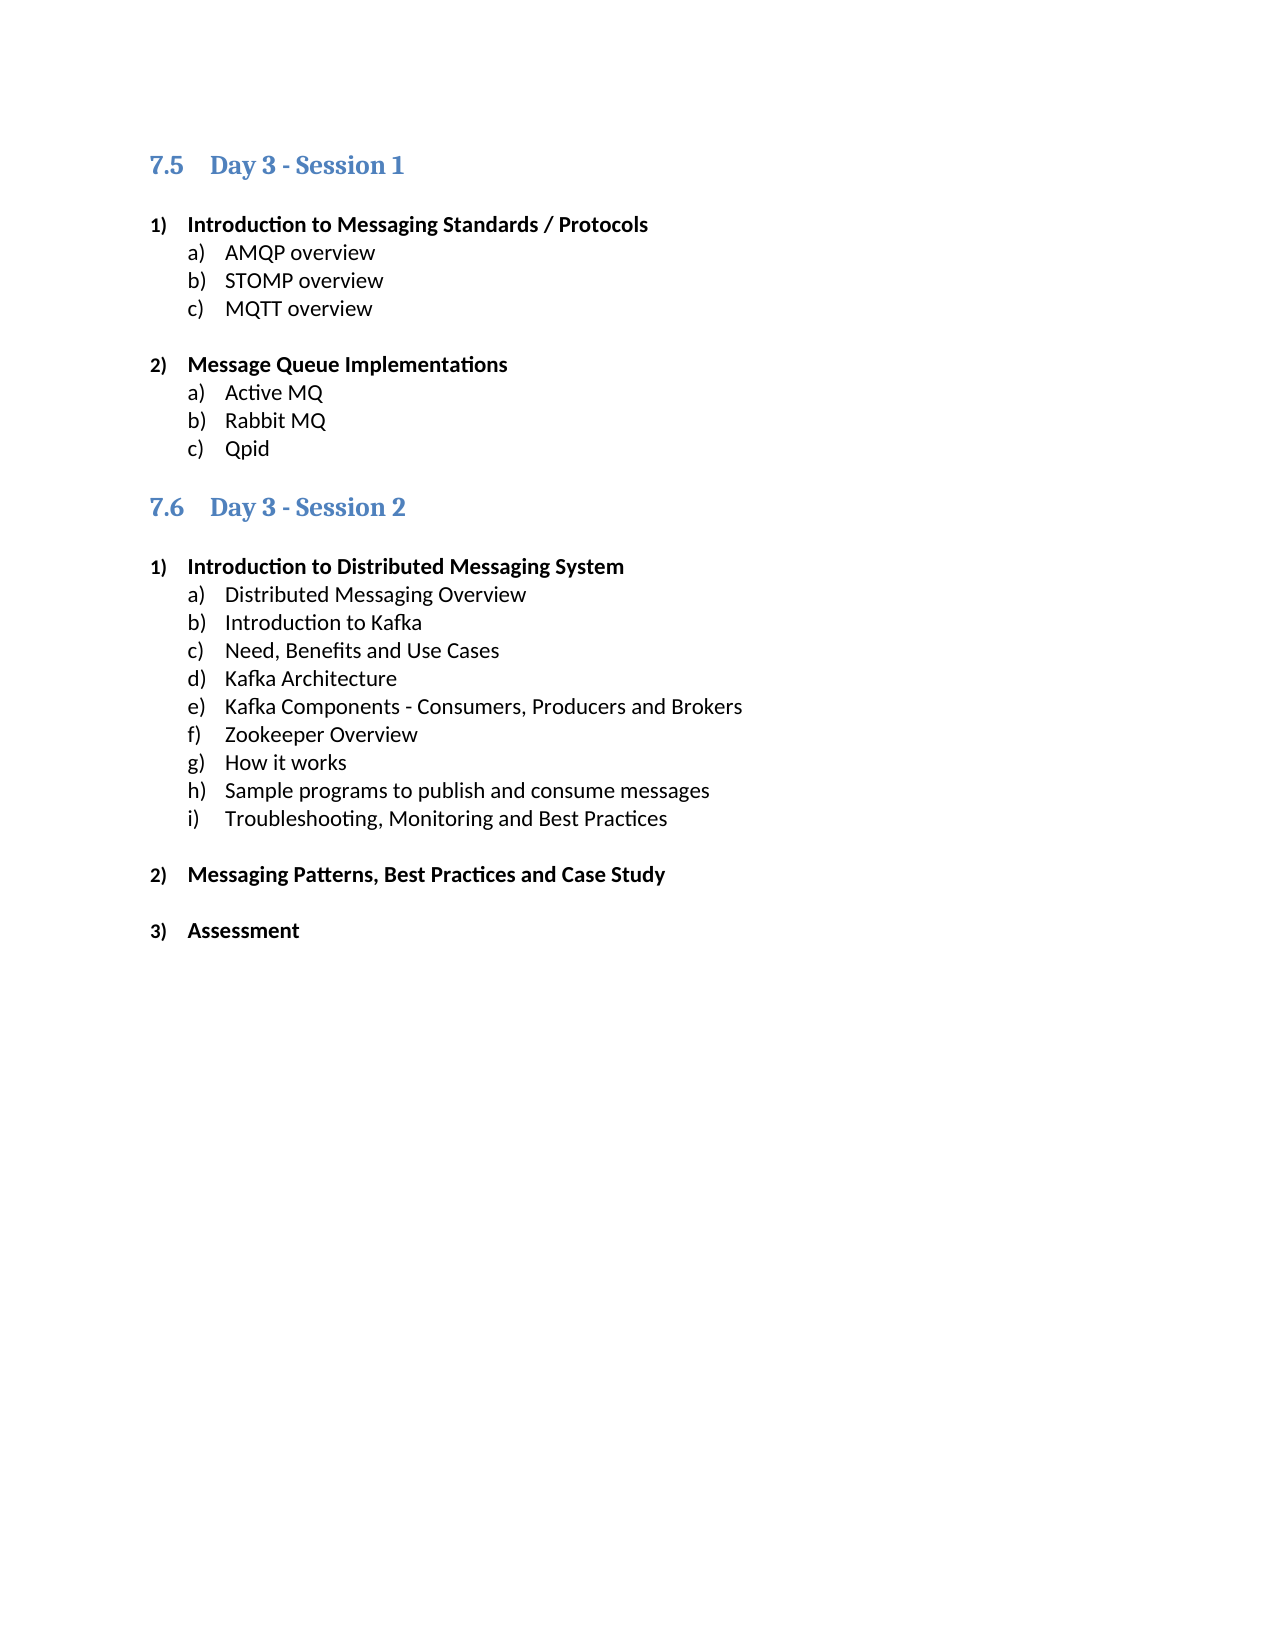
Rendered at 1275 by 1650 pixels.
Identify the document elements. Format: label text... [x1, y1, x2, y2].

list Assessment [150, 916, 1125, 944]
list Messaging Patterns, Best Practices and Case Study [150, 860, 1125, 888]
list Qpid [187, 434, 1125, 462]
list Distributed Messaging Overview [187, 580, 1125, 608]
list Sample programs to publish and consume messages [187, 776, 1125, 804]
list Message Queue Implementations [150, 350, 1125, 378]
list Introduction to Messaging Standards / Protocols [150, 210, 1125, 238]
list Introduction to Distributed Messaging System [150, 552, 1125, 580]
list STOMP overview [187, 266, 1125, 294]
list Kafka Components - Consumers, Producers and Brokers [187, 692, 1125, 720]
list Introduction to Kafka [187, 608, 1125, 636]
list Kafka Architecture [187, 664, 1125, 692]
subtitle Day 3 - Session 1 [150, 150, 1125, 181]
list MQTT overview [187, 294, 1125, 322]
list Active MQ [187, 378, 1125, 406]
list How it works [187, 748, 1125, 776]
list Rabbit MQ [187, 406, 1125, 434]
list Zookeeper Overview [187, 720, 1125, 748]
list Troubleshooting, Monitoring and Best Practices [187, 804, 1125, 832]
list Need, Benefits and Use Cases [187, 636, 1125, 664]
list AMQP overview [187, 238, 1125, 266]
subtitle Day 3 - Session 2 [150, 492, 1125, 523]
